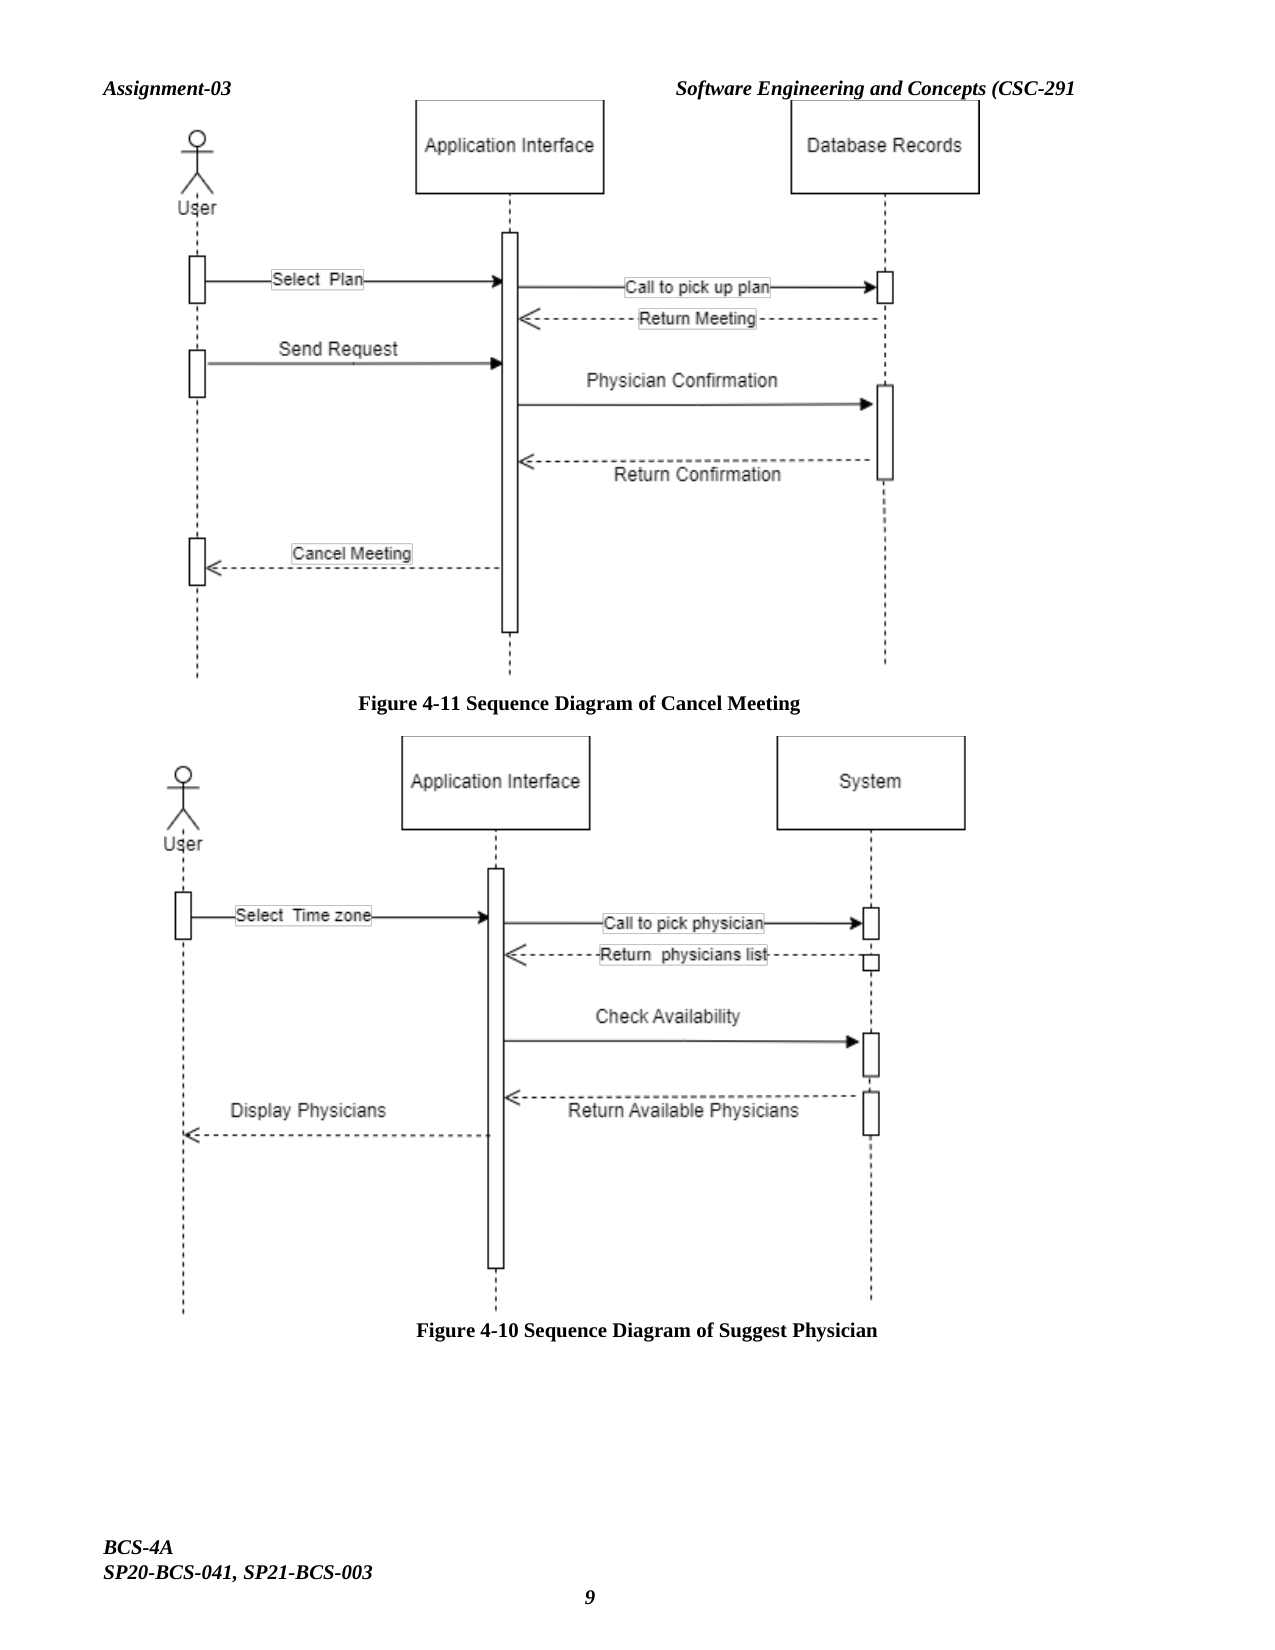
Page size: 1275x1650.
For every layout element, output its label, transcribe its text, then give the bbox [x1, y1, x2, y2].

picture [164, 736, 966, 1318]
picture [178, 100, 980, 682]
